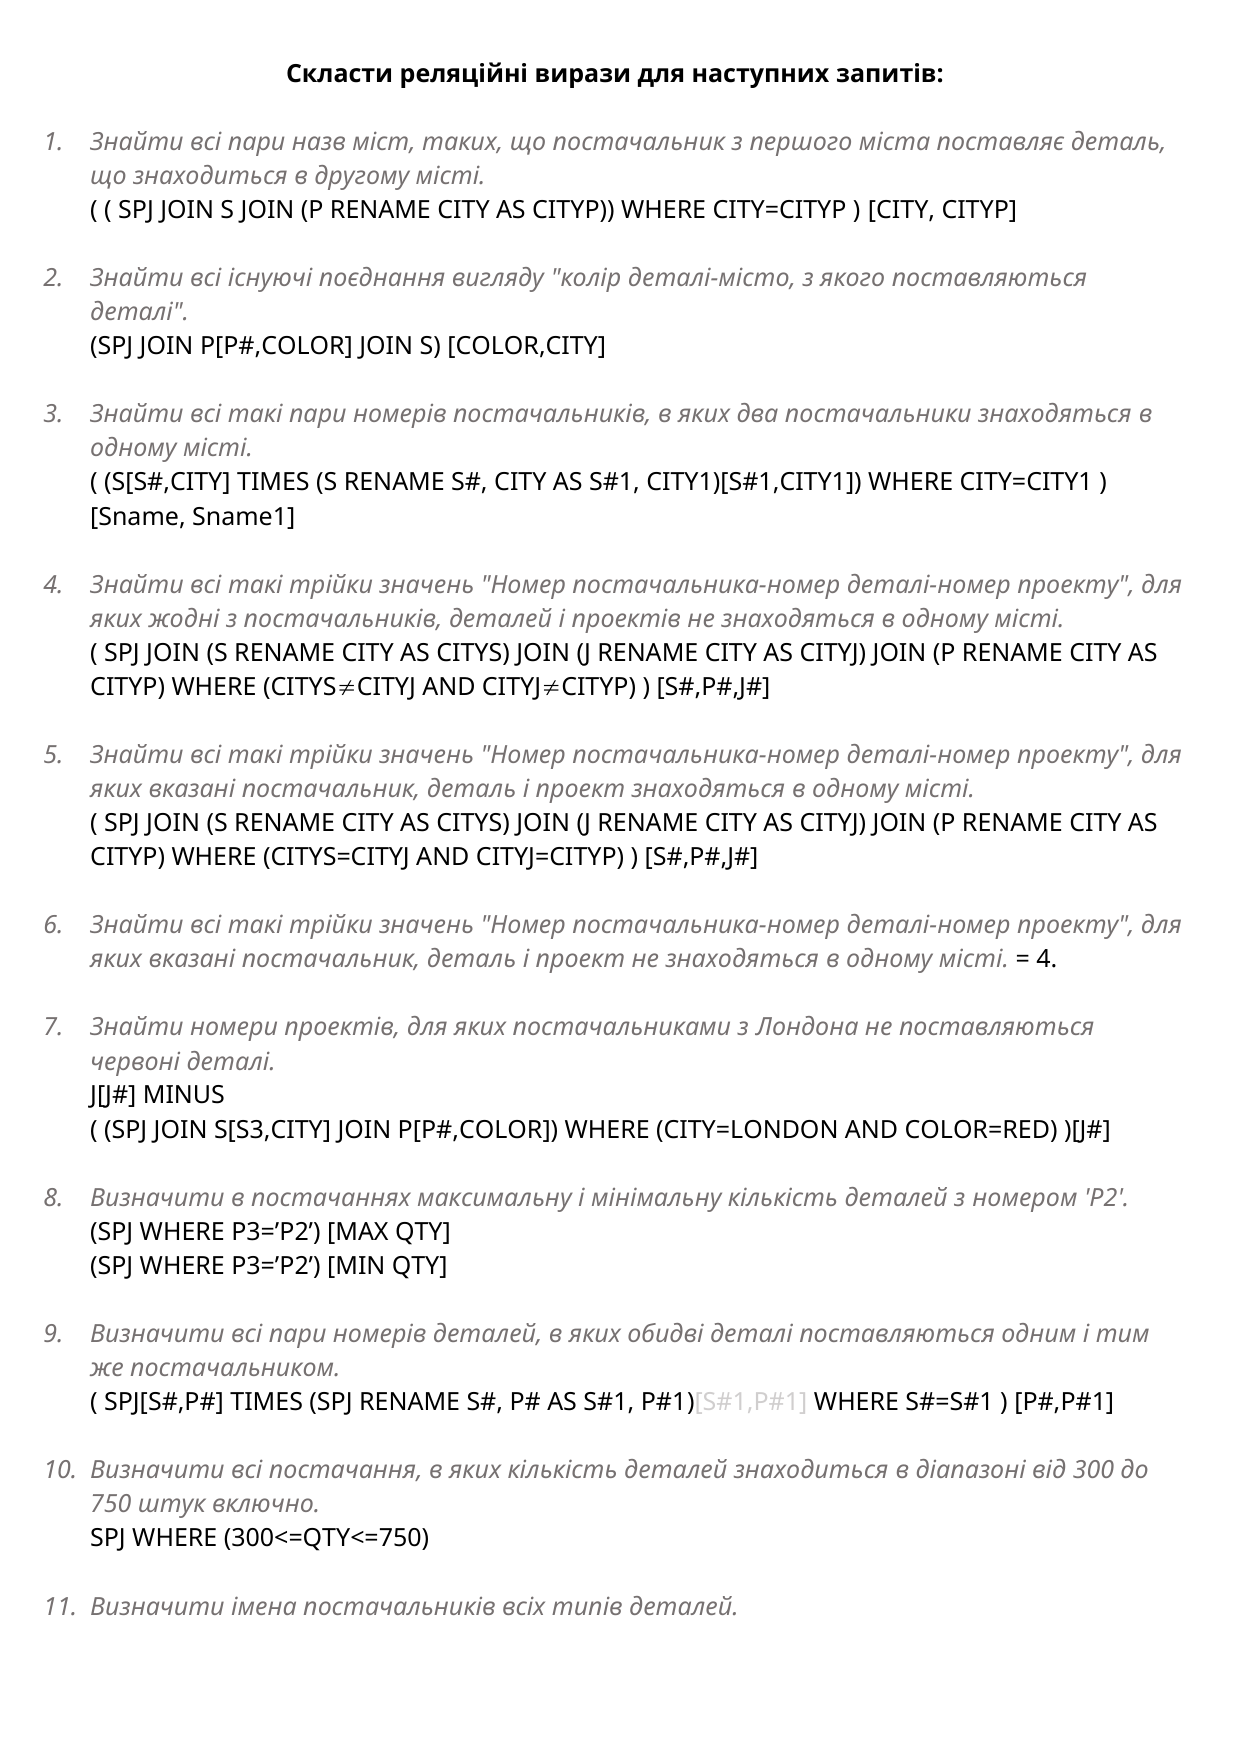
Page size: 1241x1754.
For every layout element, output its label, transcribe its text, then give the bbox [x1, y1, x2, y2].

list J[J#] MINUS [90, 1077, 1186, 1111]
list ( SPJ JOIN (S RENAME CITY AS CITYS) JOIN (J RENAME CITY AS CITYJ) JOIN (P RENAME CITY AS CITYP) WHERE (CITYSCITYJ AND CITYJCITYP) ) [S#,P#,J#] [90, 634, 1186, 702]
list ( SPJ[S#,P#] TIMES (SPJ RENAME S#, P# AS S#1, P#1)[S#1,P#1] WHERE S#=S#1 ) [P#,P#1] [90, 1384, 1186, 1418]
list (SPJ WHERE P3=’P2’) [MIN QTY] [90, 1247, 1186, 1282]
list Знайти всі такі трійки значень "Номер постачальника-номер деталі-номер проекту", для яких вказані постачальник, деталь і проект знаходяться|перебувають| в одному місті. [43, 737, 1186, 805]
list (SPJ WHERE P3=’P2’) [MAX QTY] [90, 1213, 1186, 1247]
list Знайти всі існуючі поєднання вигляду|виду| "колір|цвіт| деталі-місто, з|із| якого поставляються деталі". [43, 260, 1186, 328]
list Знайти всі такі пари номерів постачальників, в яких два постачальники знаходяться|перебувають| в одному місті. [43, 396, 1186, 464]
list Знайти всі такі трійки значень "Номер постачальника-номер деталі-номер проекту", для яких жодні|ніякі| з|із| двох постачальників, деталей і проектів не знаходяться|перебувають| в одному місті. [43, 566, 1186, 634]
list Визначити всі постачання, в яких кількість деталей знаходиться|перебуває| в діапазоні від 300 до 750 штук включно. [43, 1452, 1186, 1520]
list ( (SPJ JOIN S[S3,CITY] JOIN P[P#,COLOR]) WHERE (CITY=LONDON AND COLOR=RED) )[J#] [90, 1111, 1186, 1145]
list Визначити всі пари номерів деталей, в яких обидві деталі поставляються одним і тим же постачальником. [43, 1316, 1186, 1384]
list Знайти номери проектів, для яких постачальниками з|із| Лондона не поставляються червоні деталі. [43, 1009, 1186, 1077]
list ( ( SPJ JOIN S JOIN (P RENAME CITY AS CITYP)) WHERE CITY=CITYP ) [CITY, CITYP] [90, 192, 1186, 226]
list Знайти всі такі трійки значень "Номер постачальника-номер деталі-номер проекту", для яких вказані постачальник, деталь і проект не знаходяться|перебувають| в одному місті. = 4. [43, 907, 1186, 975]
list Знайти всі пари назв міст, таких, що постачальник з|із| першого міста поставляє деталь, що знаходиться|перебуває| в другому місті. [43, 123, 1186, 192]
list ( SPJ JOIN (S RENAME CITY AS CITYS) JOIN (J RENAME CITY AS CITYJ) JOIN (P RENAME CITY AS CITYP) WHERE (CITYS=CITYJ AND CITYJ=CITYP) ) [S#,P#,J#] [90, 805, 1186, 873]
list ( (S[S#,CITY] TIMES (S RENAME S#, CITY AS S#1, CITY1)[S#1,CITY1]) WHERE CITY=CITY1 ) [Sname, Sname1] [90, 464, 1186, 532]
list Визначити імена постачальників всіх типів деталей. [43, 1588, 1186, 1622]
list SPJ WHERE (300<=QTY<=750) [90, 1520, 1186, 1554]
list (SPJ JOIN P[P#,COLOR] JOIN S) [COLOR,CITY] [90, 328, 1186, 362]
text Скласти реляційні вирази для наступних|слідуючих| запитів: [43, 55, 1186, 89]
list Визначити в постачаннях максимальну і мінімальну кількість деталей з|із| номером 'P2|'. [43, 1179, 1186, 1213]
